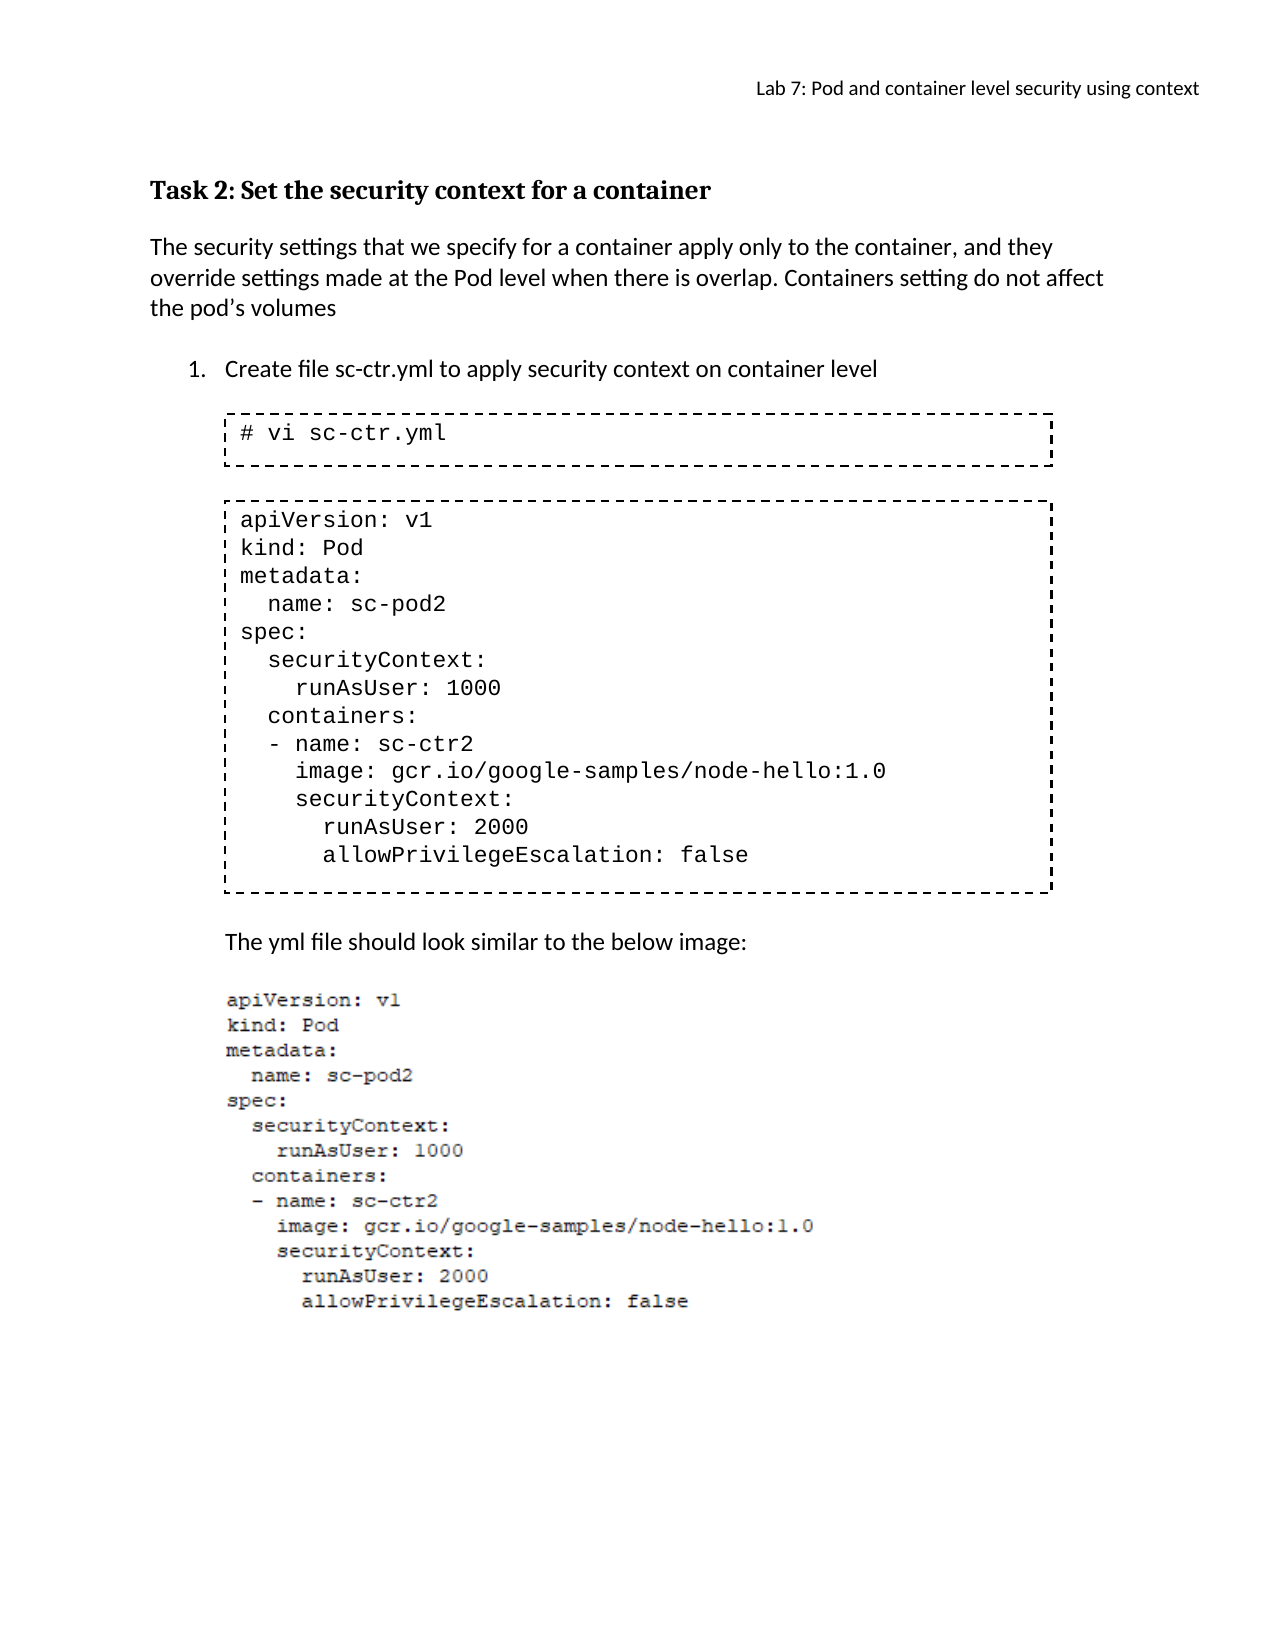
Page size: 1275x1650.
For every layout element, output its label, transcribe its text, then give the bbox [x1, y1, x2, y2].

text The security settings that we specify for a container apply only to the container, and they override settings made at the Pod level when there is overlap. Containers setting do not affect the pod’s volumes [150, 231, 1125, 323]
text Task 2: Set the security context for a container [150, 175, 1125, 206]
picture [225, 986, 866, 1331]
text The yml file should look similar to the below image: [225, 926, 1125, 956]
list Create file sc-ctr.yml to apply security context on container level [187, 353, 1125, 384]
